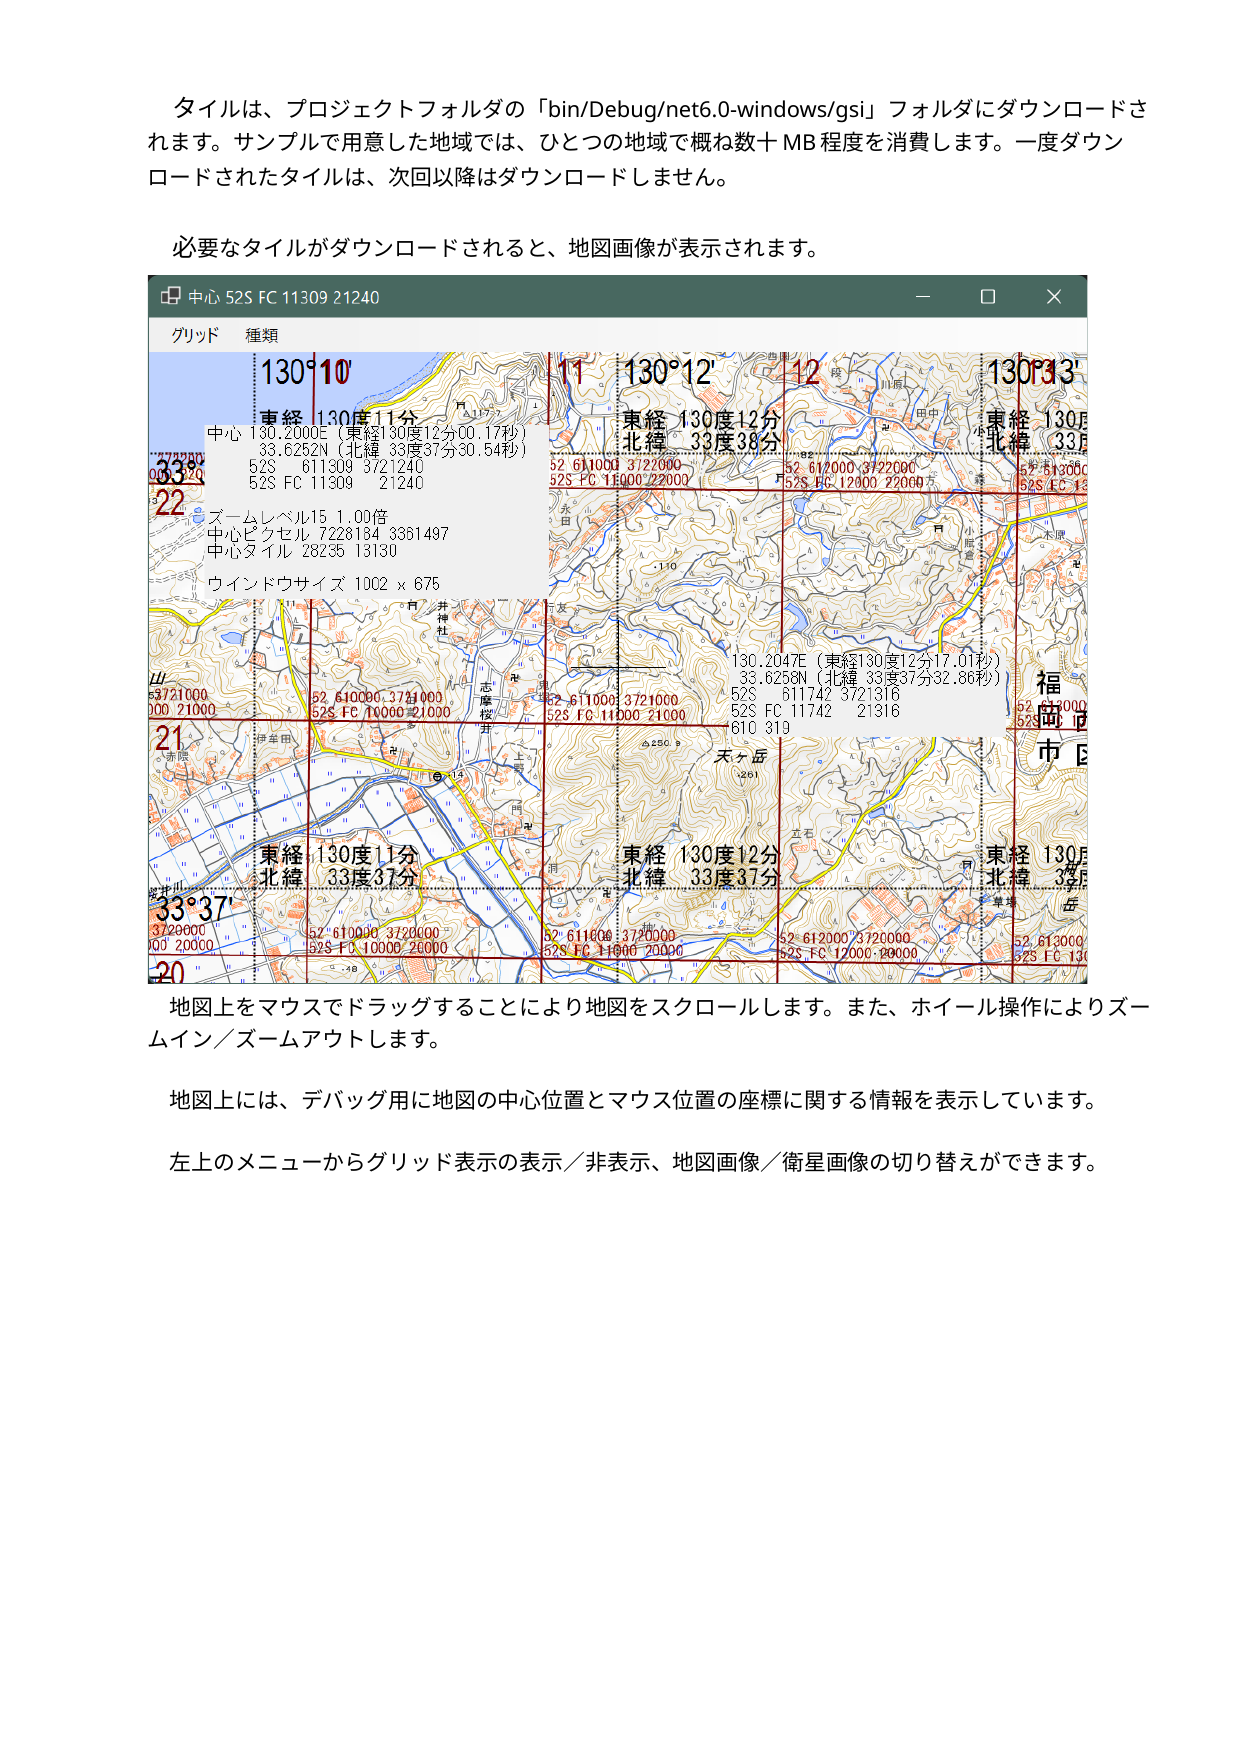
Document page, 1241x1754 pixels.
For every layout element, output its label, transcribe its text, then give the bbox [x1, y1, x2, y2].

picture [147, 275, 1088, 984]
text 左上のメニューからグリッド表示の表示／非表示、地図画像／衛星画像の切り替えができます。 [148, 1144, 1152, 1176]
text 地図上には、デバッグ用に地図の中心位置とマウス位置の座標に関する情報を表示しています。 [148, 1083, 1152, 1115]
text 必要なタイルがダウンロードされると、地図画像が表示されます。 [148, 227, 1152, 263]
text タイルは、プロジェクトフォルダの「bin/Debug/net6.0-windows/gsi」フォルダにダウンロードされます。サンプルで用意した地域では、ひとつの地域で概ね数十MB程度を消費します。一度ダウンロードされたタイルは、次回以降はダウンロードしません。 [148, 89, 1152, 193]
